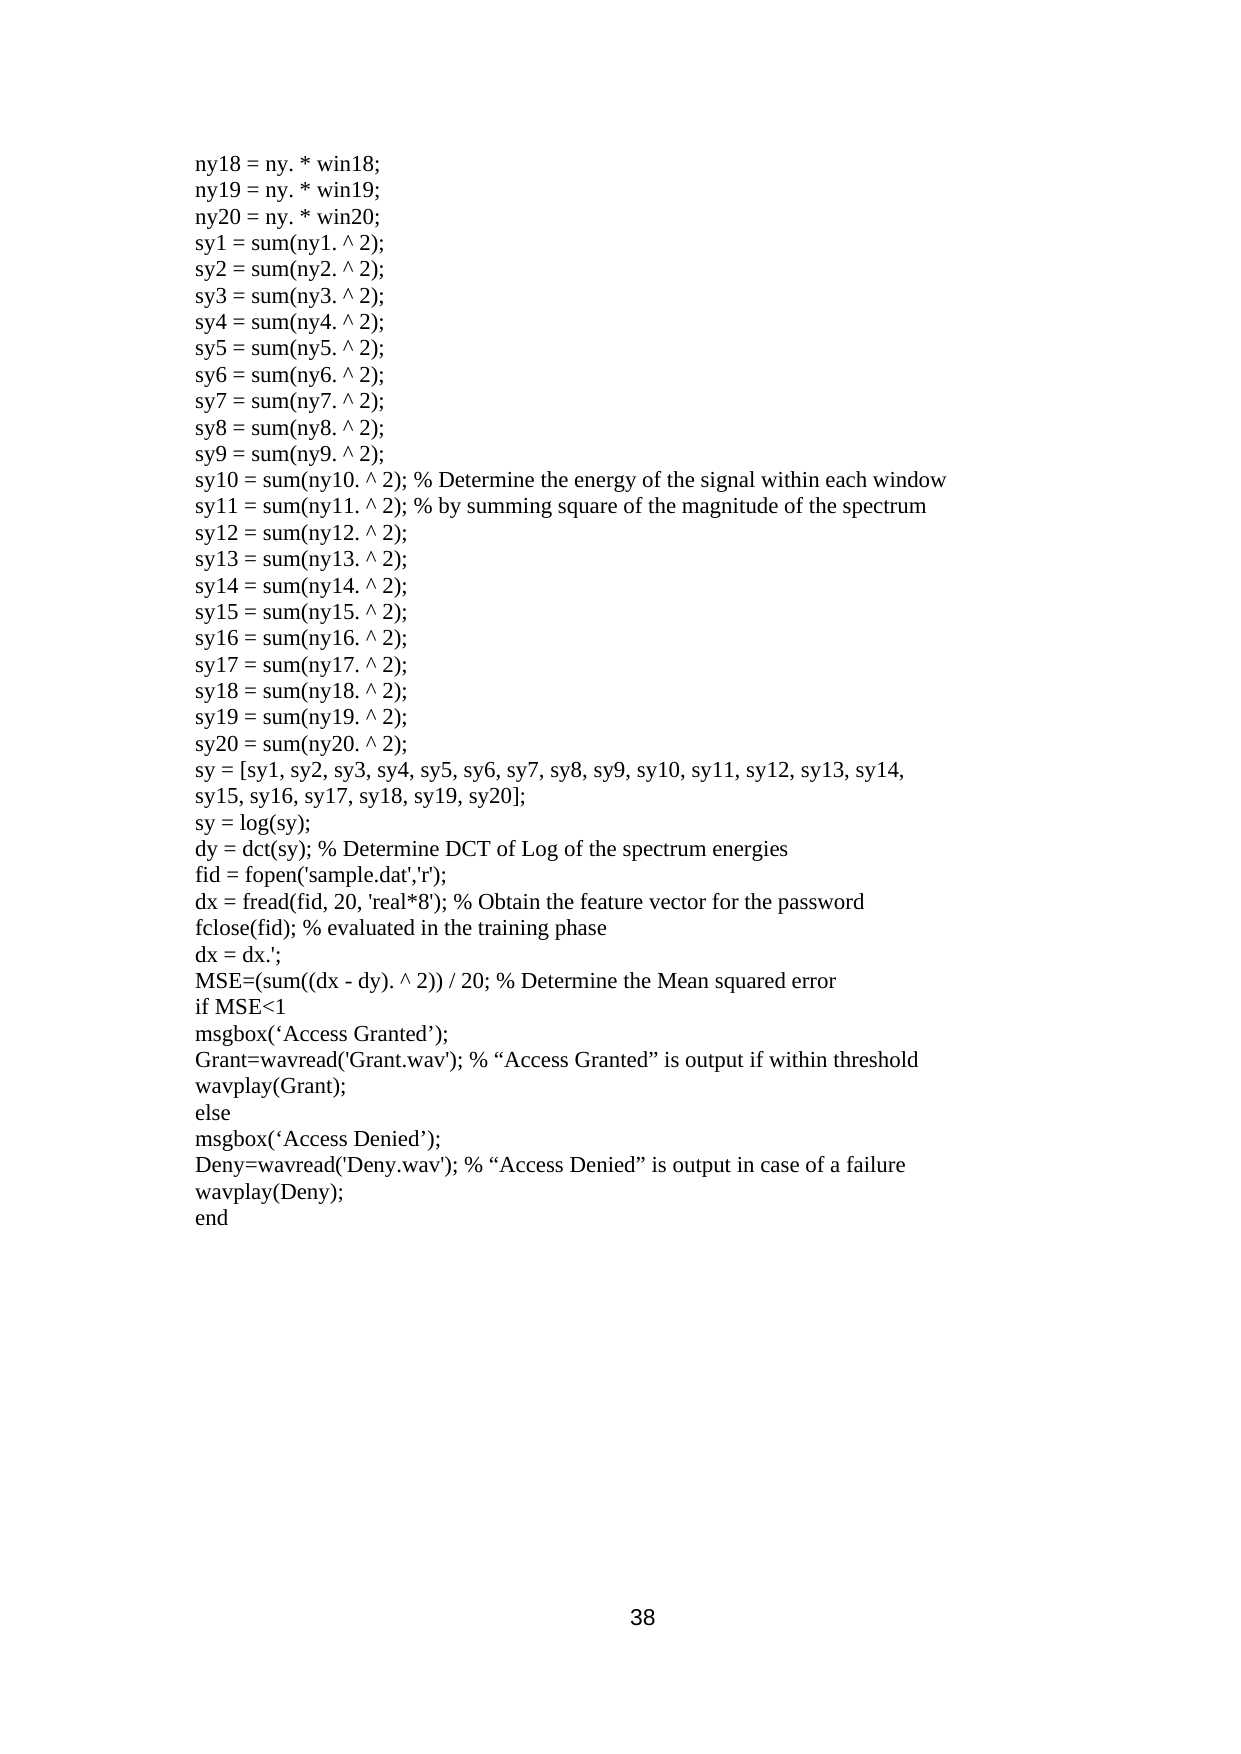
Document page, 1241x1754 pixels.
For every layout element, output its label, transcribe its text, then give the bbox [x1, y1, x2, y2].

text sy19 = sum(ny19. ^ 2); [195, 703, 1090, 730]
text Grant=wavread('Grant.wav'); % “Access Granted” is output if within threshold [195, 1046, 1090, 1072]
text sy10 = sum(ny10. ^ 2); % Determine the energy of the signal within each window [195, 466, 1090, 493]
text ny20 = ny. * win20; [195, 203, 1090, 229]
text wavplay(Deny); [195, 1178, 1090, 1204]
text sy20 = sum(ny20. ^ 2); [195, 730, 1090, 756]
text MSE=(sum((dx - dy). ^ 2)) / 20; % Determine the Mean squared error [195, 967, 1090, 993]
text sy2 = sum(ny2. ^ 2); [195, 255, 1090, 282]
text sy7 = sum(ny7. ^ 2); [195, 387, 1090, 413]
text wavplay(Grant); [195, 1072, 1090, 1099]
text ny18 = ny. * win18; [195, 150, 1090, 176]
text if MSE<1 [195, 993, 1090, 1020]
text sy6 = sum(ny6. ^ 2); [195, 361, 1090, 387]
text sy15 = sum(ny15. ^ 2); [195, 598, 1090, 624]
text sy17 = sum(ny17. ^ 2); [195, 651, 1090, 677]
text end [195, 1204, 1090, 1231]
text sy = [sy1, sy2, sy3, sy4, sy5, sy6, sy7, sy8, sy9, sy10, sy11, sy12, sy13, sy14, [195, 756, 1090, 782]
text dy = dct(sy); % Determine DCT of Log of the spectrum energies [195, 835, 1090, 862]
text sy1 = sum(ny1. ^ 2); [195, 229, 1090, 255]
text sy14 = sum(ny14. ^ 2); [195, 572, 1090, 598]
text dx = fread(fid, 20, 'real*8'); % Obtain the feature vector for the password [195, 888, 1090, 914]
text sy18 = sum(ny18. ^ 2); [195, 677, 1090, 703]
text ny19 = ny. * win19; [195, 176, 1090, 203]
text sy11 = sum(ny11. ^ 2); % by summing square of the magnitude of the spectrum [195, 493, 1090, 519]
text dx = dx.'; [195, 941, 1090, 967]
text sy = log(sy); [195, 809, 1090, 835]
text Deny=wavread('Deny.wav'); % “Access Denied” is output in case of a failure [195, 1151, 1090, 1178]
text sy15, sy16, sy17, sy18, sy19, sy20]; [195, 782, 1090, 809]
text sy4 = sum(ny4. ^ 2); [195, 308, 1090, 334]
text else [195, 1099, 1090, 1125]
text sy16 = sum(ny16. ^ 2); [195, 624, 1090, 651]
text fid = fopen('sample.dat','r'); [195, 862, 1090, 888]
text msgbox(‘Access Granted’); [195, 1020, 1090, 1046]
text sy9 = sum(ny9. ^ 2); [195, 440, 1090, 466]
text sy5 = sum(ny5. ^ 2); [195, 334, 1090, 361]
text sy8 = sum(ny8. ^ 2); [195, 413, 1090, 440]
text fclose(fid); % evaluated in the training phase [195, 914, 1090, 941]
text msgbox(‘Access Denied’); [195, 1125, 1090, 1151]
text sy12 = sum(ny12. ^ 2); [195, 519, 1090, 545]
text sy13 = sum(ny13. ^ 2); [195, 545, 1090, 572]
text sy3 = sum(ny3. ^ 2); [195, 282, 1090, 308]
